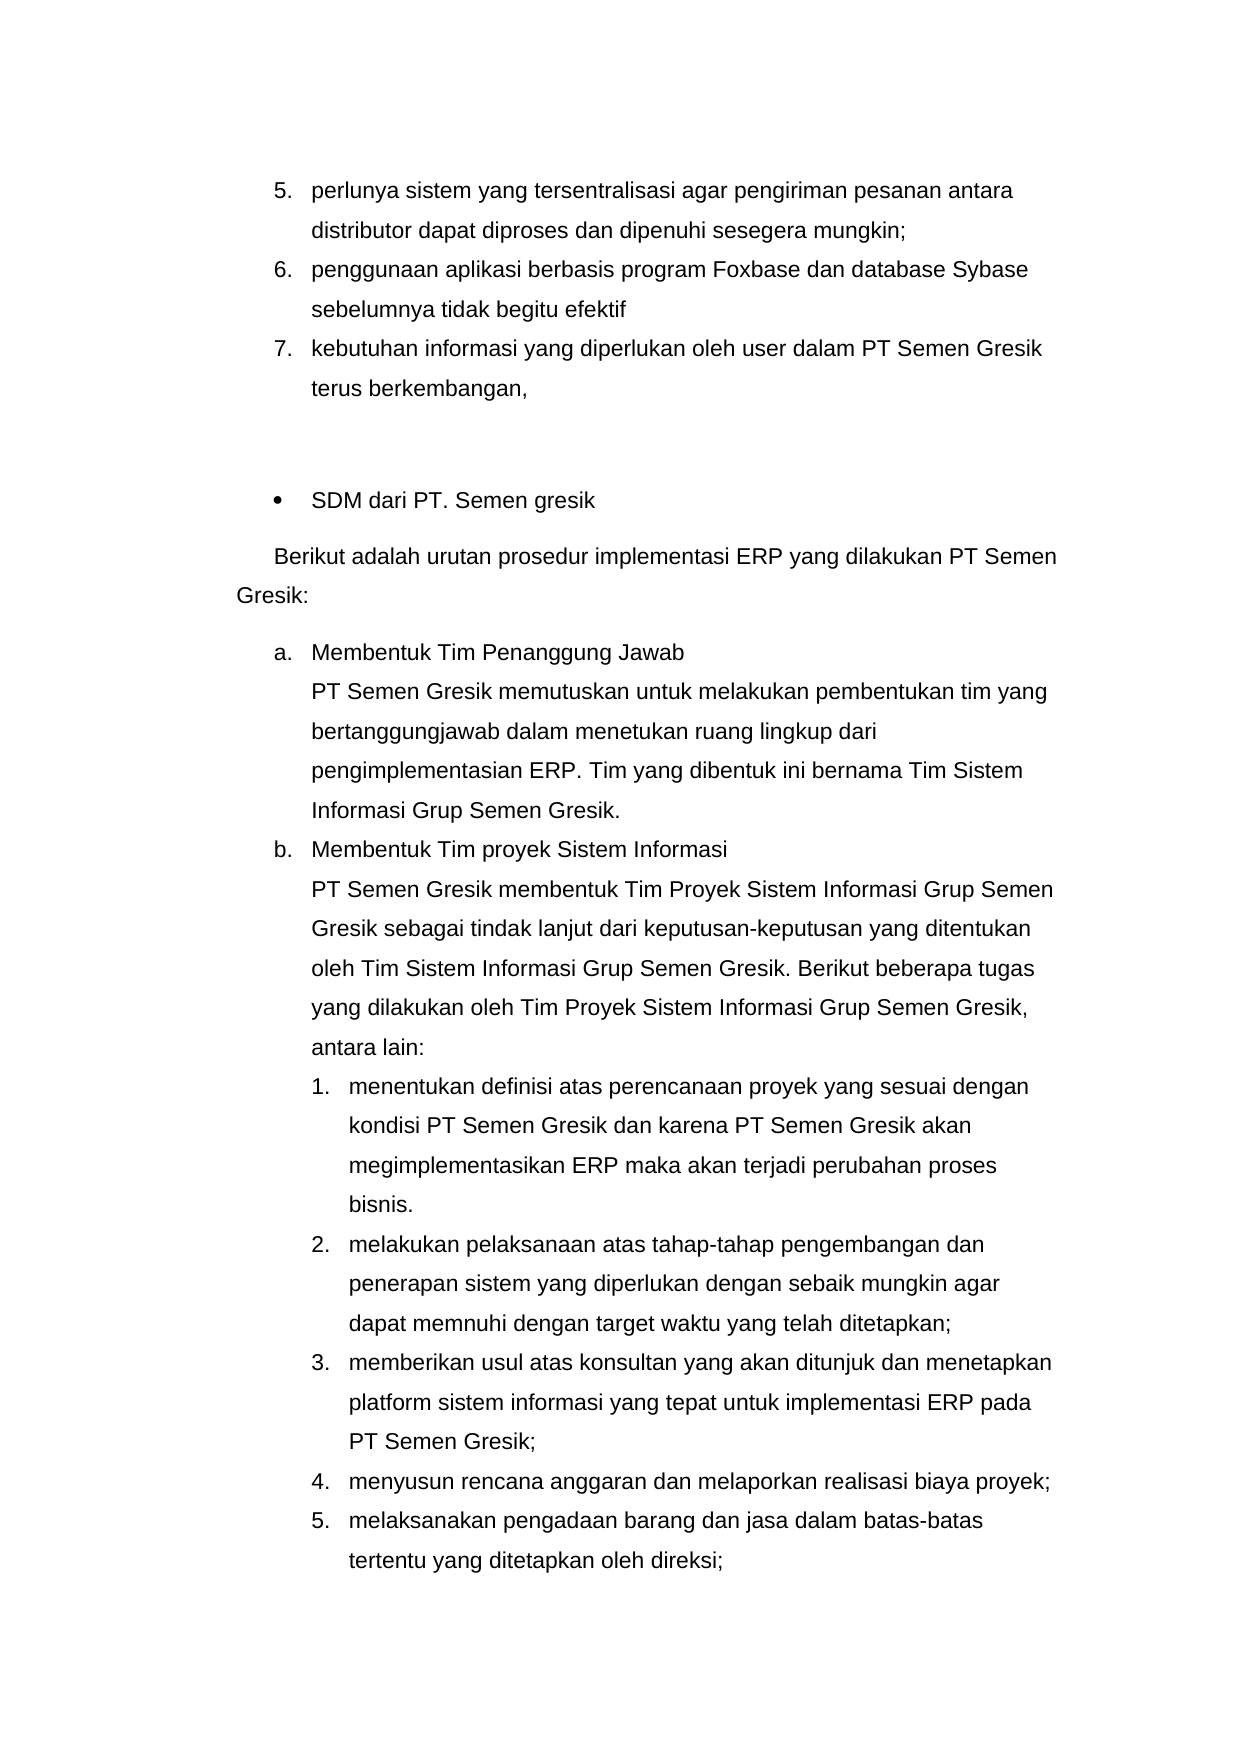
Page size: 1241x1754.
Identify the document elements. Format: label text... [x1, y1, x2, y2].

list perlunya sistem yang tersentralisasi agar pengiriman pesanan antara distributor dapat diproses dan dipenuhi sesegera mungkin; [274, 177, 1063, 243]
text Berikut adalah urutan prosedur implementasi ERP yang dilakukan PT Semen Gresik: [236, 543, 1063, 609]
list Membentuk Tim proyek Sistem Informasi [274, 836, 1063, 862]
list Membentuk Tim Penanggung Jawab [274, 639, 1063, 665]
list penggunaan aplikasi berbasis program Foxbase dan database Sybase sebelumnya tidak begitu efektif [274, 256, 1063, 322]
list melaksanakan pengadaan barang dan jasa dalam batas-batas tertentu yang ditetapkan oleh direksi; [311, 1507, 1063, 1573]
list kebutuhan informasi yang diperlukan oleh user dalam PT Semen Gresik terus berkembangan, [274, 335, 1063, 401]
list PT Semen Gresik membentuk Tim Proyek Sistem Informasi Grup Semen Gresik sebagai tindak lanjut dari keputusan-keputusan yang ditentukan oleh Tim Sistem Informasi Grup Semen Gresik. Berikut beberapa tugas yang dilakukan oleh Tim Proyek Sistem Informasi Grup Semen Gresik, antara lain: [311, 876, 1063, 1060]
list SDM dari PT. Semen gresik [274, 487, 1063, 513]
list memberikan usul atas konsultan yang akan ditunjuk dan menetapkan platform sistem informasi yang tepat untuk implementasi ERP pada PT Semen Gresik; [311, 1349, 1063, 1454]
list melakukan pelaksanaan atas tahap-tahap pengembangan dan penerapan sistem yang diperlukan dengan sebaik mungkin agar dapat memnuhi dengan target waktu yang telah ditetapkan; [311, 1231, 1063, 1336]
list menentukan definisi atas perencanaan proyek yang sesuai dengan kondisi PT Semen Gresik dan karena PT Semen Gresik akan megimplementasikan ERP maka akan terjadi perubahan proses bisnis. [311, 1073, 1063, 1218]
list menyusun rencana anggaran dan melaporkan realisasi biaya proyek; [311, 1468, 1063, 1494]
list PT Semen Gresik memutuskan untuk melakukan pembentukan tim yang bertanggungjawab dalam menetukan ruang lingkup dari pengimplementasian ERP. Tim yang dibentuk ini bernama Tim Sistem Informasi Grup Semen Gresik. [311, 678, 1063, 823]
